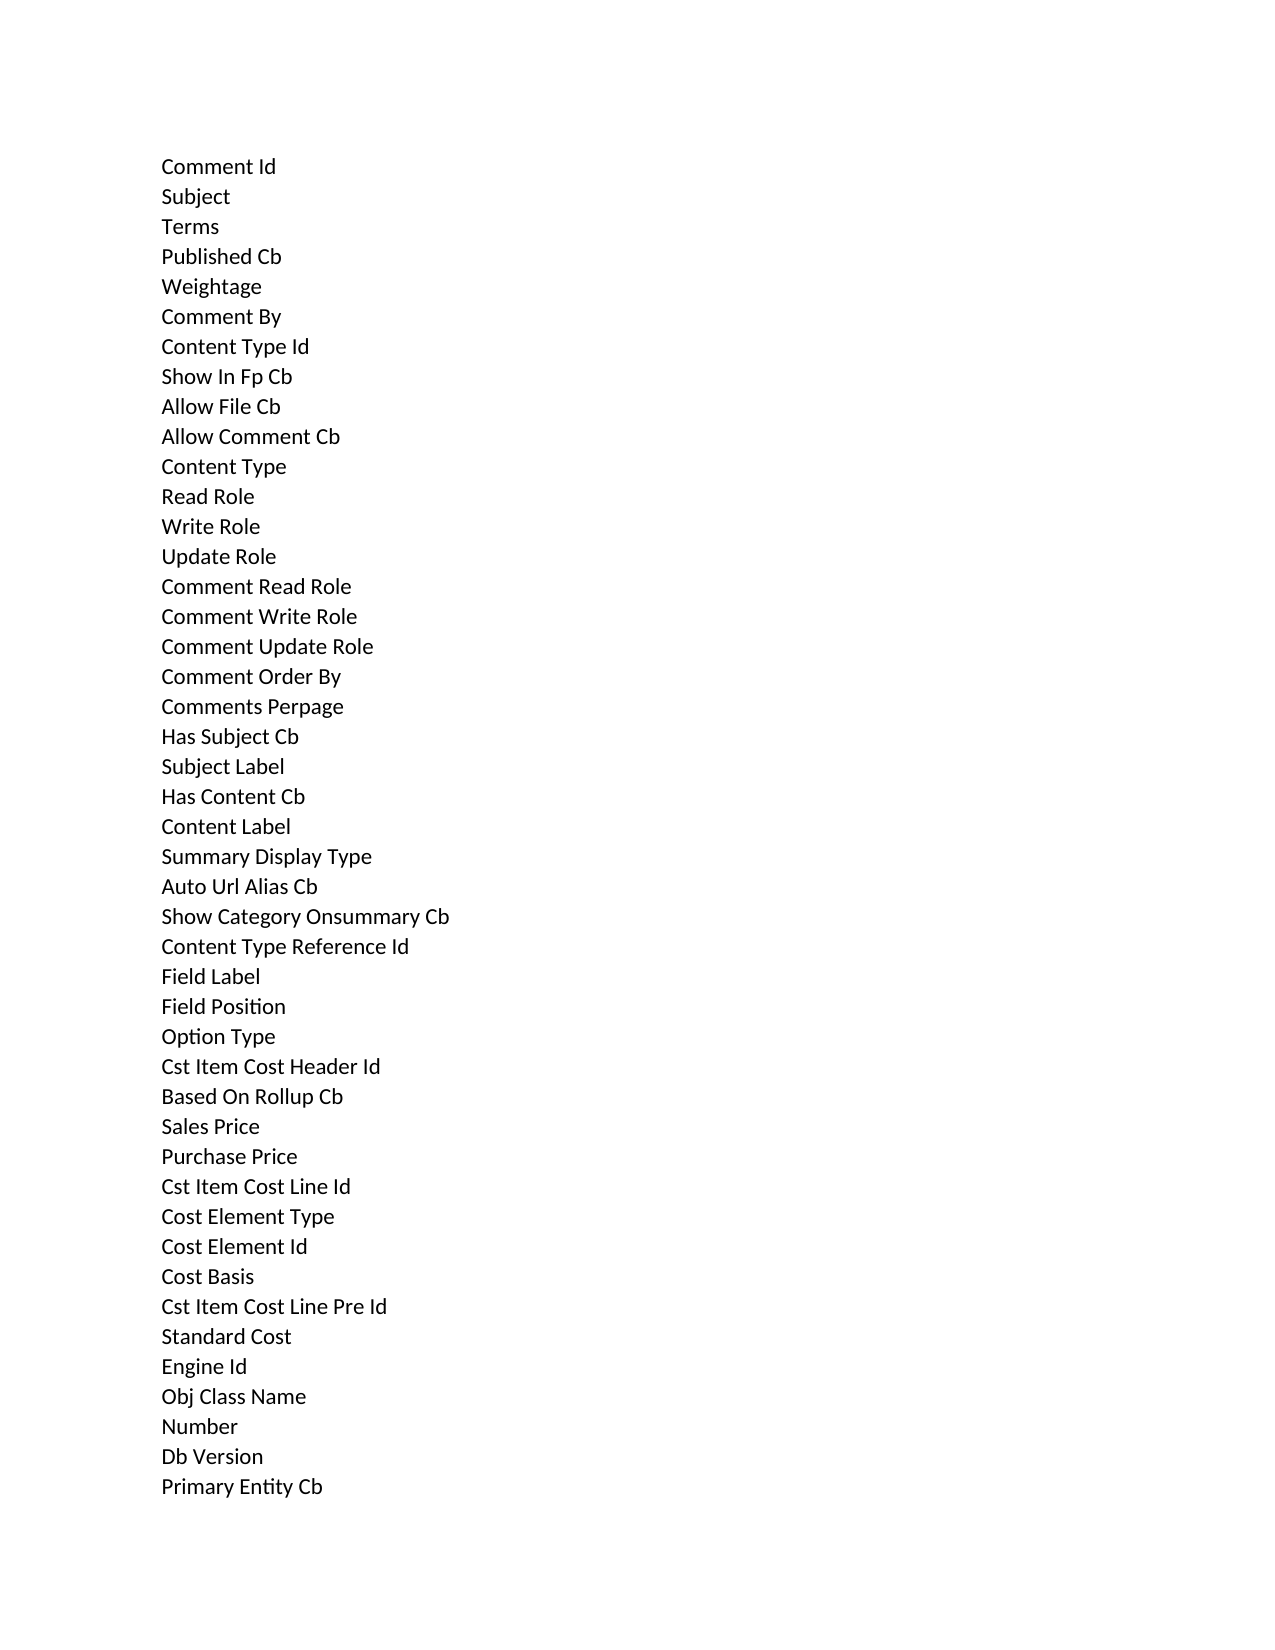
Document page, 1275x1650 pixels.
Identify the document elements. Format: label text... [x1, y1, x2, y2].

table_cell Comment Id [150, 150, 465, 180]
table_cell Content Type Id [150, 330, 465, 360]
table_cell Comment Order By [150, 660, 465, 690]
table_cell Field Label [150, 960, 465, 990]
table_cell Field Position [150, 990, 465, 1020]
table_cell Content Type Reference Id [150, 930, 465, 960]
table_cell Allow File Cb [150, 390, 465, 420]
table_cell Content Label [150, 810, 465, 840]
table_cell Has Content Cb [150, 780, 465, 810]
table_cell Standard Cost [150, 1320, 465, 1350]
table_cell Subject Label [150, 750, 465, 780]
table_cell Primary Entity Cb [150, 1470, 465, 1500]
table_cell Allow Comment Cb [150, 420, 465, 450]
table_cell Engine Id [150, 1350, 465, 1380]
table_cell Comment By [150, 300, 465, 330]
table_cell Comments Perpage [150, 690, 465, 720]
table_cell Write Role [150, 510, 465, 540]
table_cell Published Cb [150, 240, 465, 270]
table_cell Comment Update Role [150, 630, 465, 660]
table_cell Cost Element Type [150, 1200, 465, 1230]
table_cell Db Version [150, 1440, 465, 1470]
table_cell Update Role [150, 540, 465, 570]
table_cell Comment Read Role [150, 570, 465, 600]
table_cell Cst Item Cost Line Id [150, 1170, 465, 1200]
table_cell Content Type [150, 450, 465, 480]
table_cell Based On Rollup Cb [150, 1080, 465, 1110]
table_cell Purchase Price [150, 1140, 465, 1170]
table_cell Terms [150, 210, 465, 240]
table_cell Option Type [150, 1020, 465, 1050]
table_cell Obj Class Name [150, 1380, 465, 1410]
table_cell Has Subject Cb [150, 720, 465, 750]
table_cell Cst Item Cost Header Id [150, 1050, 465, 1080]
table_cell Read Role [150, 480, 465, 510]
table_cell Comment Write Role [150, 600, 465, 630]
table_cell Auto Url Alias Cb [150, 870, 465, 900]
table_cell Subject [150, 180, 465, 210]
table_cell Sales Price [150, 1110, 465, 1140]
table_cell Number [150, 1410, 465, 1440]
table_cell Cost Basis [150, 1260, 465, 1290]
table_cell Summary Display Type [150, 840, 465, 870]
table_cell Show Category Onsummary Cb [150, 900, 465, 930]
table_cell Cost Element Id [150, 1230, 465, 1260]
table_cell Weightage [150, 270, 465, 300]
table_cell Show In Fp Cb [150, 360, 465, 390]
table_cell Cst Item Cost Line Pre Id [150, 1290, 465, 1320]
